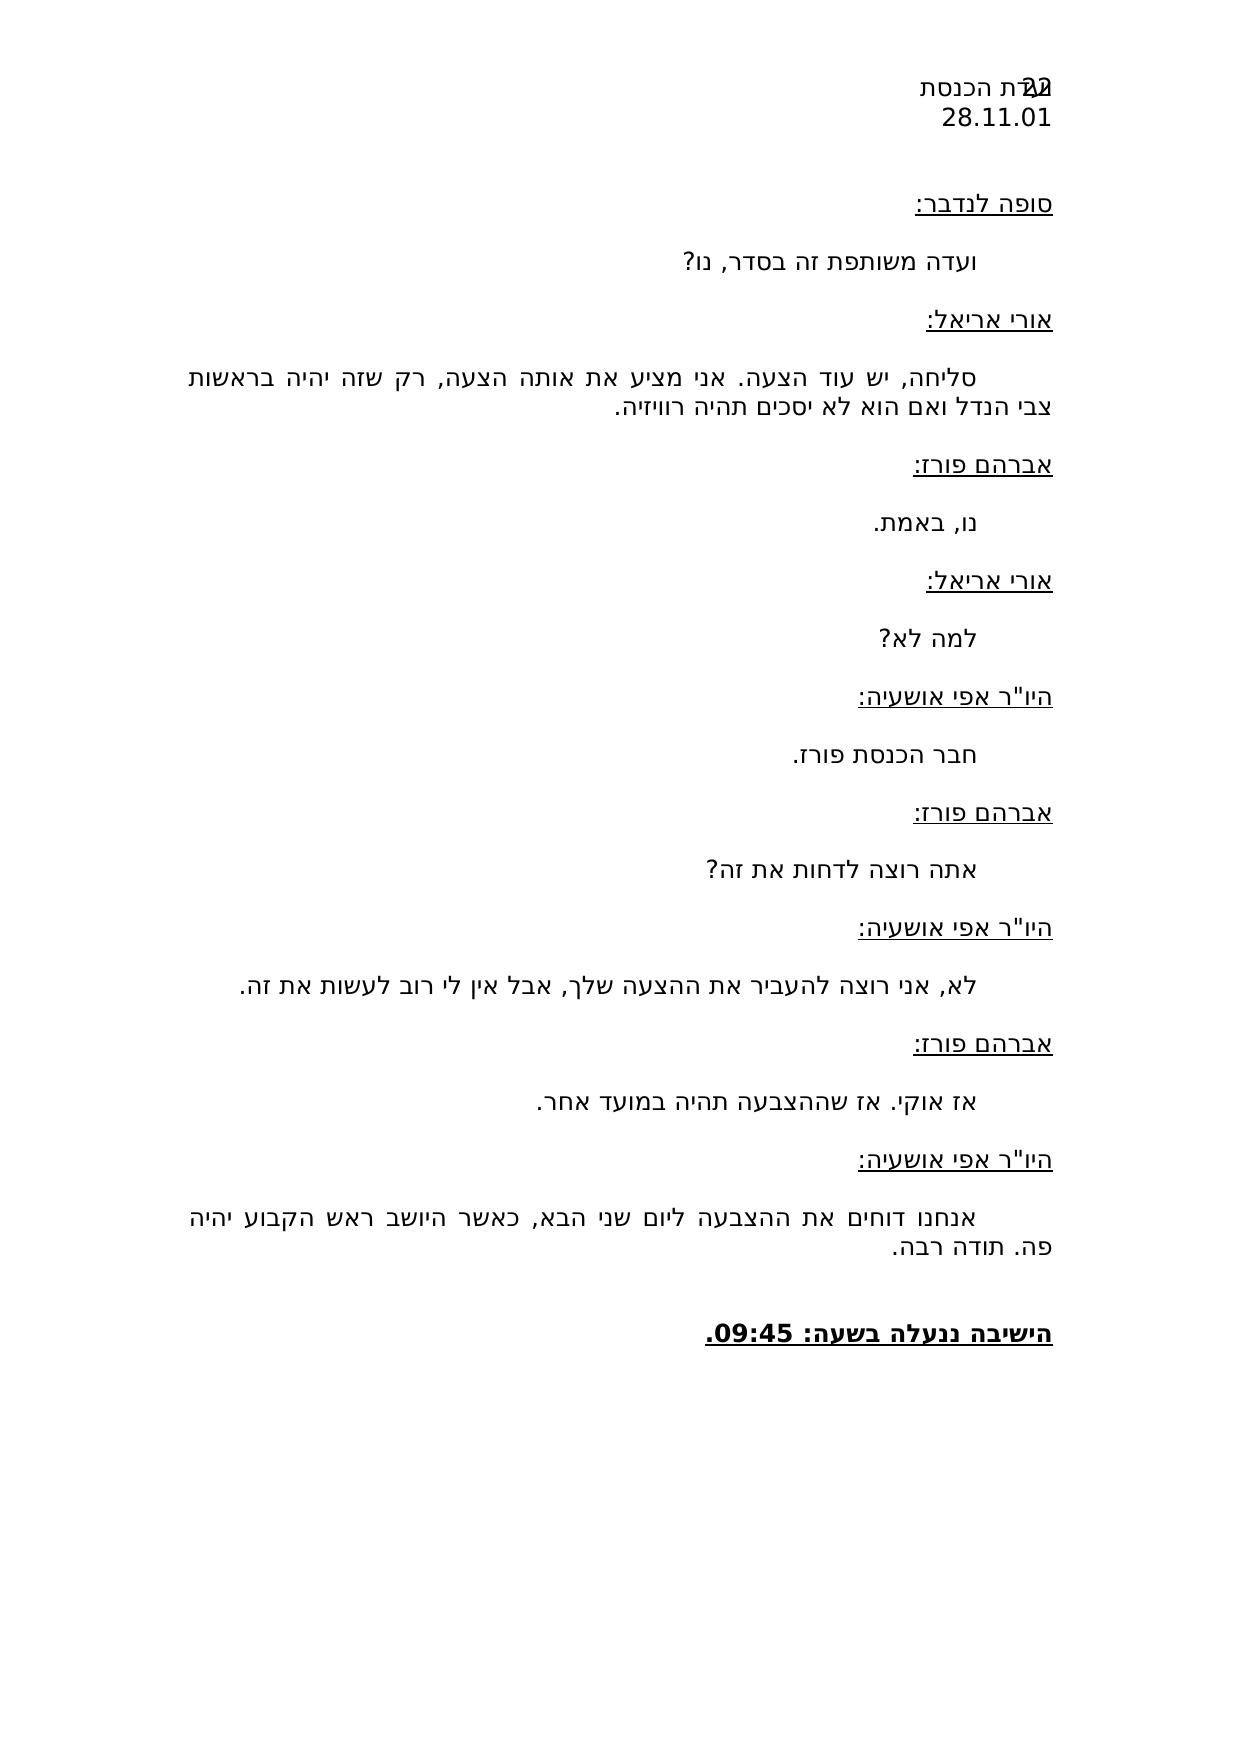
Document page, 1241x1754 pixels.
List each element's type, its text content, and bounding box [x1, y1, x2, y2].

text אנחנו דוחים את ההצבעה ליום שני הבא, כאשר היושב ראש הקבוע יהיה פה. תודה רבה. [187, 1203, 1053, 1261]
text אברהם פורז: [187, 450, 1053, 479]
text אתה רוצה לדחות את זה? [187, 856, 1053, 885]
text אורי אריאל: [187, 305, 1053, 334]
text סופה לנדבר: [187, 189, 1053, 218]
text היו"ר אפי אושעיה: [187, 1145, 1053, 1174]
text הישיבה ננעלה בשעה: 09:45. [187, 1319, 1053, 1348]
text אברהם פורז: [187, 798, 1053, 827]
text היו"ר אפי אושעיה: [187, 913, 1053, 943]
text היו"ר אפי אושעיה: [187, 682, 1053, 711]
text סליחה, יש עוד הצעה. אני מציע את אותה הצעה, רק שזה יהיה בראשות צבי הנדל ואם הוא לא יסכים תהיה רוויזיה. [187, 363, 1053, 421]
text אורי אריאל: [187, 566, 1053, 595]
text אז אוקי. אז שההצבעה תהיה במועד אחר. [187, 1087, 1053, 1116]
text ועדה משותפת זה בסדר, נו? [187, 247, 1053, 276]
text לא, אני רוצה להעביר את ההצעה שלך, אבל אין לי רוב לעשות את זה. [187, 971, 1053, 1001]
text נו, באמת. [187, 508, 1053, 537]
text למה לא? [187, 624, 1053, 653]
text אברהם פורז: [187, 1029, 1053, 1058]
text חבר הכנסת פורז. [187, 740, 1053, 769]
